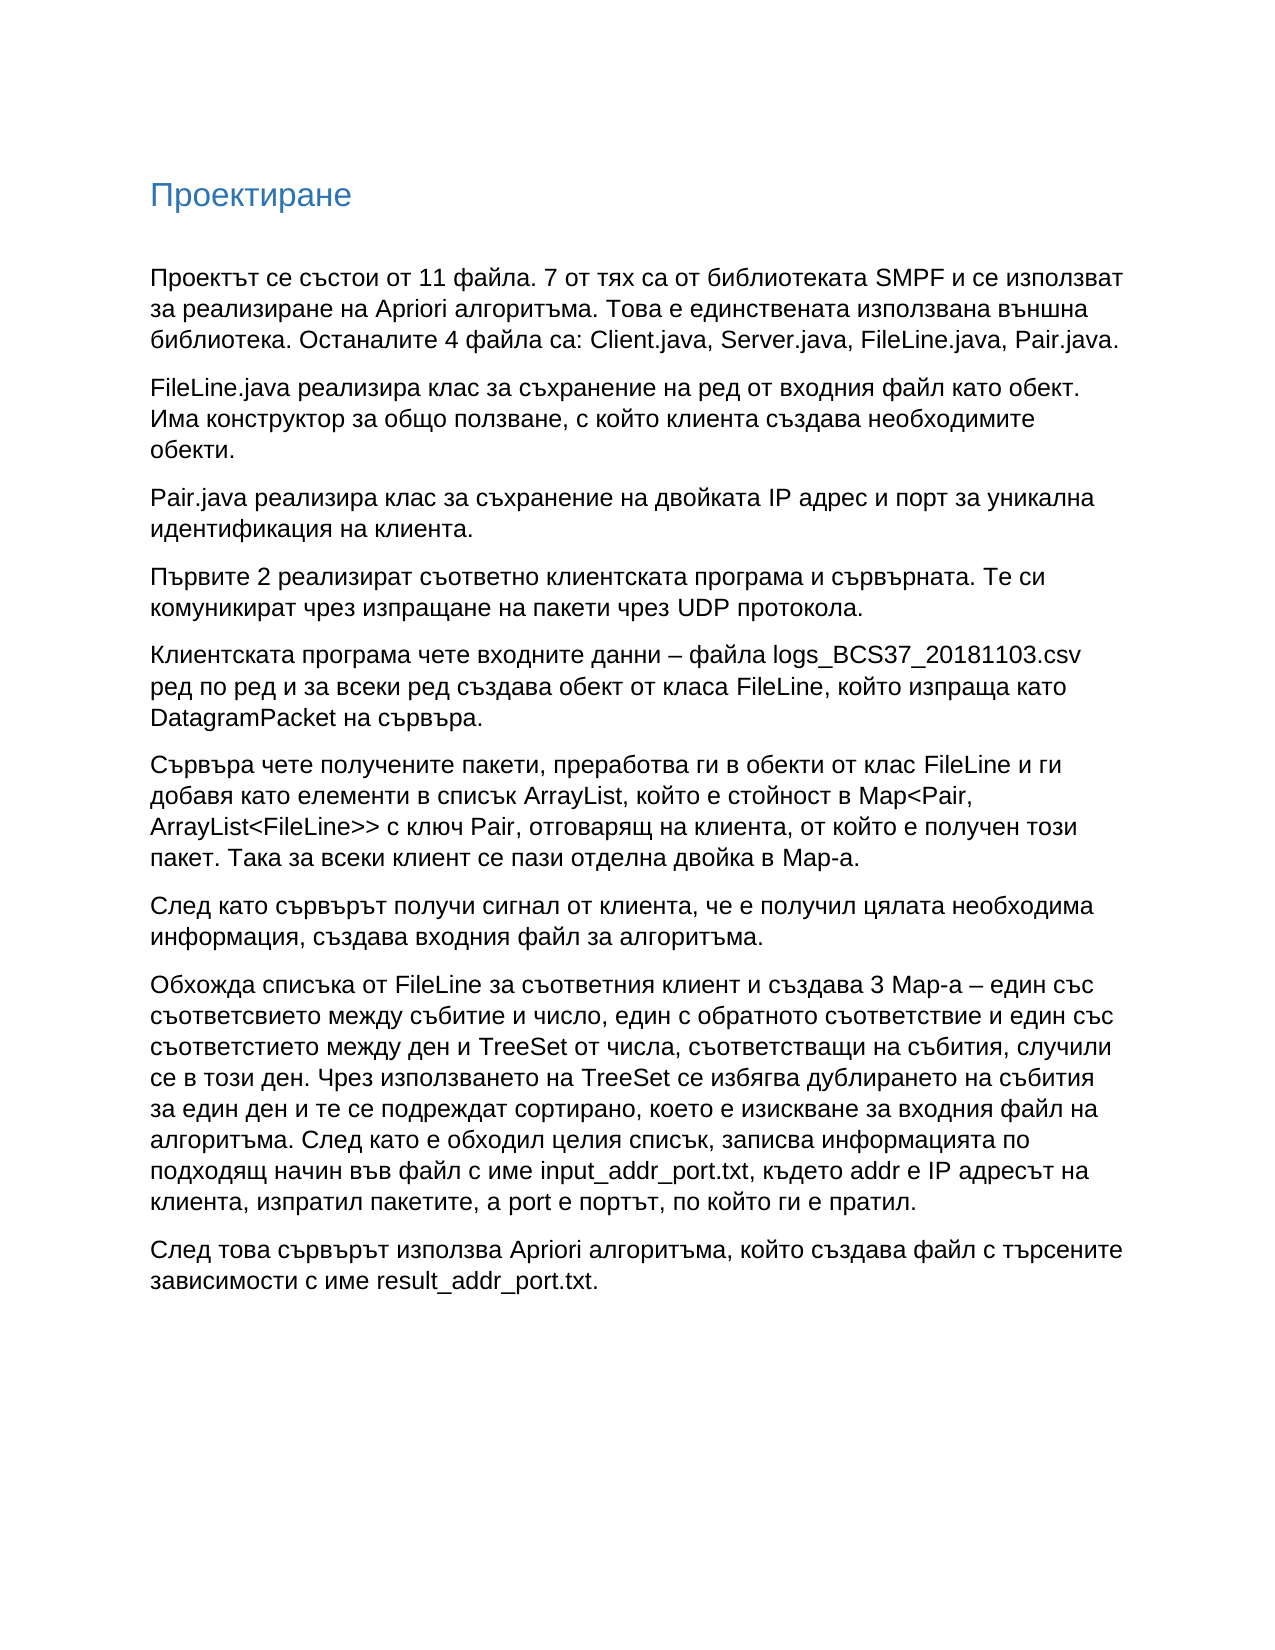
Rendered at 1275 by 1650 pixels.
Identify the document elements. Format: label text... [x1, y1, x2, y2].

text Клиентската програма чете входните данни – файла logs_BCS37_20181103.csv ред по ред и за всеки ред създава обект от класа FileLine, който изпраща като DatagramPacket на сървъра. [150, 640, 1125, 731]
text След като сървърът получи сигнал от клиента, че е получил цялата необходима информация, създава входния файл за алгоритъма. [150, 891, 1125, 951]
text Сървъра чете получените пакети, преработва ги в обекти от клас FileLine и ги добавя като елементи в списък ArrayList, който е стойност в Map<Pair, ArrayList<FileLine>> с ключ Pair, отговарящ на клиента, от който е получен този пакет. Така за всеки клиент се пази отделна двойка в Map-а. [150, 750, 1125, 872]
text Проектът се състои от 11 файла. 7 от тях са от библиотеката SMPF и се използват за реализиране на Apriori алгоритъма. Това е единствената използвана външна библиотека. Останалите 4 файла са: Client.java, Server.java, FileLine.java, Pair.java. [150, 263, 1125, 354]
text Pair.java реализира клас за съхранение на двойката IP адрес и порт за уникална идентификация на клиента. [150, 483, 1125, 543]
subtitle Проектиране [150, 175, 1125, 213]
text Обхожда списъка от FileLine за съответния клиент и създава 3 Map-а – един със съответсвието между събитие и число, един с обратното съответствие и един със съответстието между ден и TreeSet от числа, съответстващи на събития, случили се в този ден. Чрез използването на TreeSet се избягва дублирането на събития за един ден и те се подреждат сортирано, което е изискване за входния файл на алгоритъма. След като е обходил целия списък, записва информацията по подходящ начин във файл с име input_addr_port.txt, където addr е IP адресът на клиента, изпратил пакетите, а port е портът, по който ги е пратил. [150, 970, 1125, 1216]
text Първите 2 реализират съответно клиентската програма и сървърната. Те си комуникират чрез изпращане на пакети чрез UDP протокола. [150, 562, 1125, 621]
text FileLine.java реализира клас за съхранение на ред от входния файл като обект. Има конструктор за общо ползване, с който клиента създава необходимите обекти. [150, 373, 1125, 464]
text След това сървърът използва Apriori алгоритъма, който създава файл с търсените зависимости с име result_addr_port.txt. [150, 1235, 1125, 1294]
